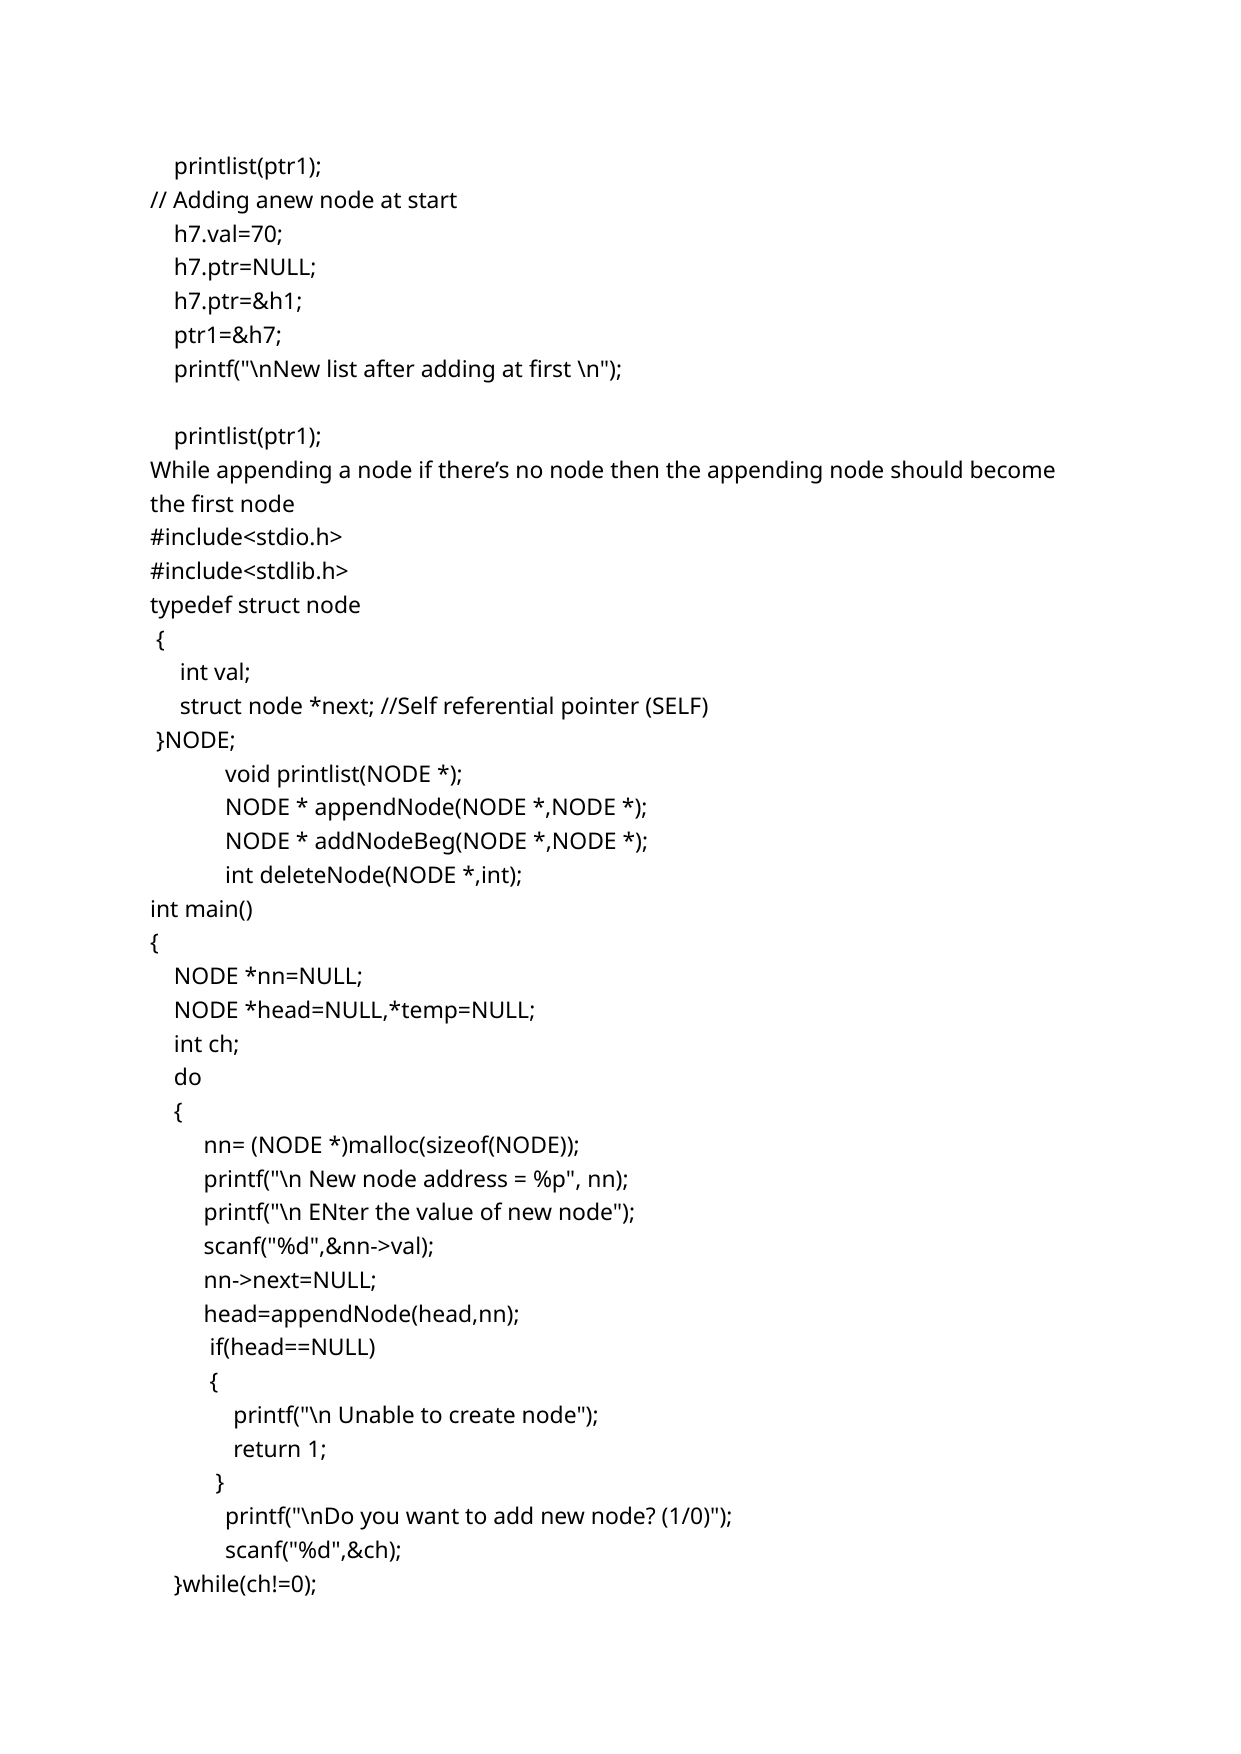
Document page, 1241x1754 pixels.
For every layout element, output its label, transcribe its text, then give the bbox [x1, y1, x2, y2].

text typedef struct node [150, 589, 1090, 620]
text printf("\nNew list after adding at first \n"); [150, 352, 1090, 384]
text h7.ptr=NULL; [150, 251, 1090, 282]
text { [150, 926, 1090, 957]
text }while(ch!=0); [150, 1567, 1090, 1599]
text { [150, 1365, 1090, 1396]
text // Adding anew node at start [150, 184, 1090, 215]
text } [150, 1466, 1090, 1497]
text scanf("%d",&nn->val); [150, 1230, 1090, 1261]
text int deleteNode(NODE *,int); [225, 859, 1090, 890]
text { [150, 1095, 1090, 1126]
text printf("\n Unable to create node"); [150, 1399, 1090, 1430]
text do [150, 1061, 1090, 1092]
text h7.ptr=&h1; [150, 285, 1090, 316]
text printf("\n New node address = %p", nn); [150, 1162, 1090, 1194]
text ptr1=&h7; [150, 319, 1090, 350]
text void printlist(NODE *); [225, 757, 1090, 789]
text { [150, 622, 1090, 654]
text NODE * addNodeBeg(NODE *,NODE *); [225, 825, 1090, 856]
text int main() [150, 892, 1090, 924]
text #include<stdio.h> [150, 521, 1090, 552]
text printf("\nDo you want to add new node? (1/0)"); [150, 1500, 1090, 1531]
text printf("\n ENter the value of new node"); [150, 1196, 1090, 1227]
text nn= (NODE *)malloc(sizeof(NODE)); [150, 1129, 1090, 1160]
text printlist(ptr1); [150, 420, 1090, 451]
text }NODE; [150, 724, 1090, 755]
text While appending a node if there’s no node then the appending node should become the first node [150, 454, 1090, 519]
text scanf("%d",&ch); [150, 1534, 1090, 1565]
text int ch; [150, 1027, 1090, 1059]
text struct node *next; //Self referential pointer (SELF) [150, 690, 1090, 721]
text nn->next=NULL; [150, 1264, 1090, 1295]
text NODE * appendNode(NODE *,NODE *); [225, 791, 1090, 822]
text return 1; [150, 1432, 1090, 1464]
text NODE *head=NULL,*temp=NULL; [150, 994, 1090, 1025]
text #include<stdlib.h> [150, 555, 1090, 586]
text if(head==NULL) [150, 1331, 1090, 1362]
text printlist(ptr1); [150, 150, 1090, 181]
text NODE *nn=NULL; [150, 960, 1090, 991]
text h7.val=70; [150, 217, 1090, 249]
text int val; [150, 656, 1090, 687]
text head=appendNode(head,nn); [150, 1297, 1090, 1329]
